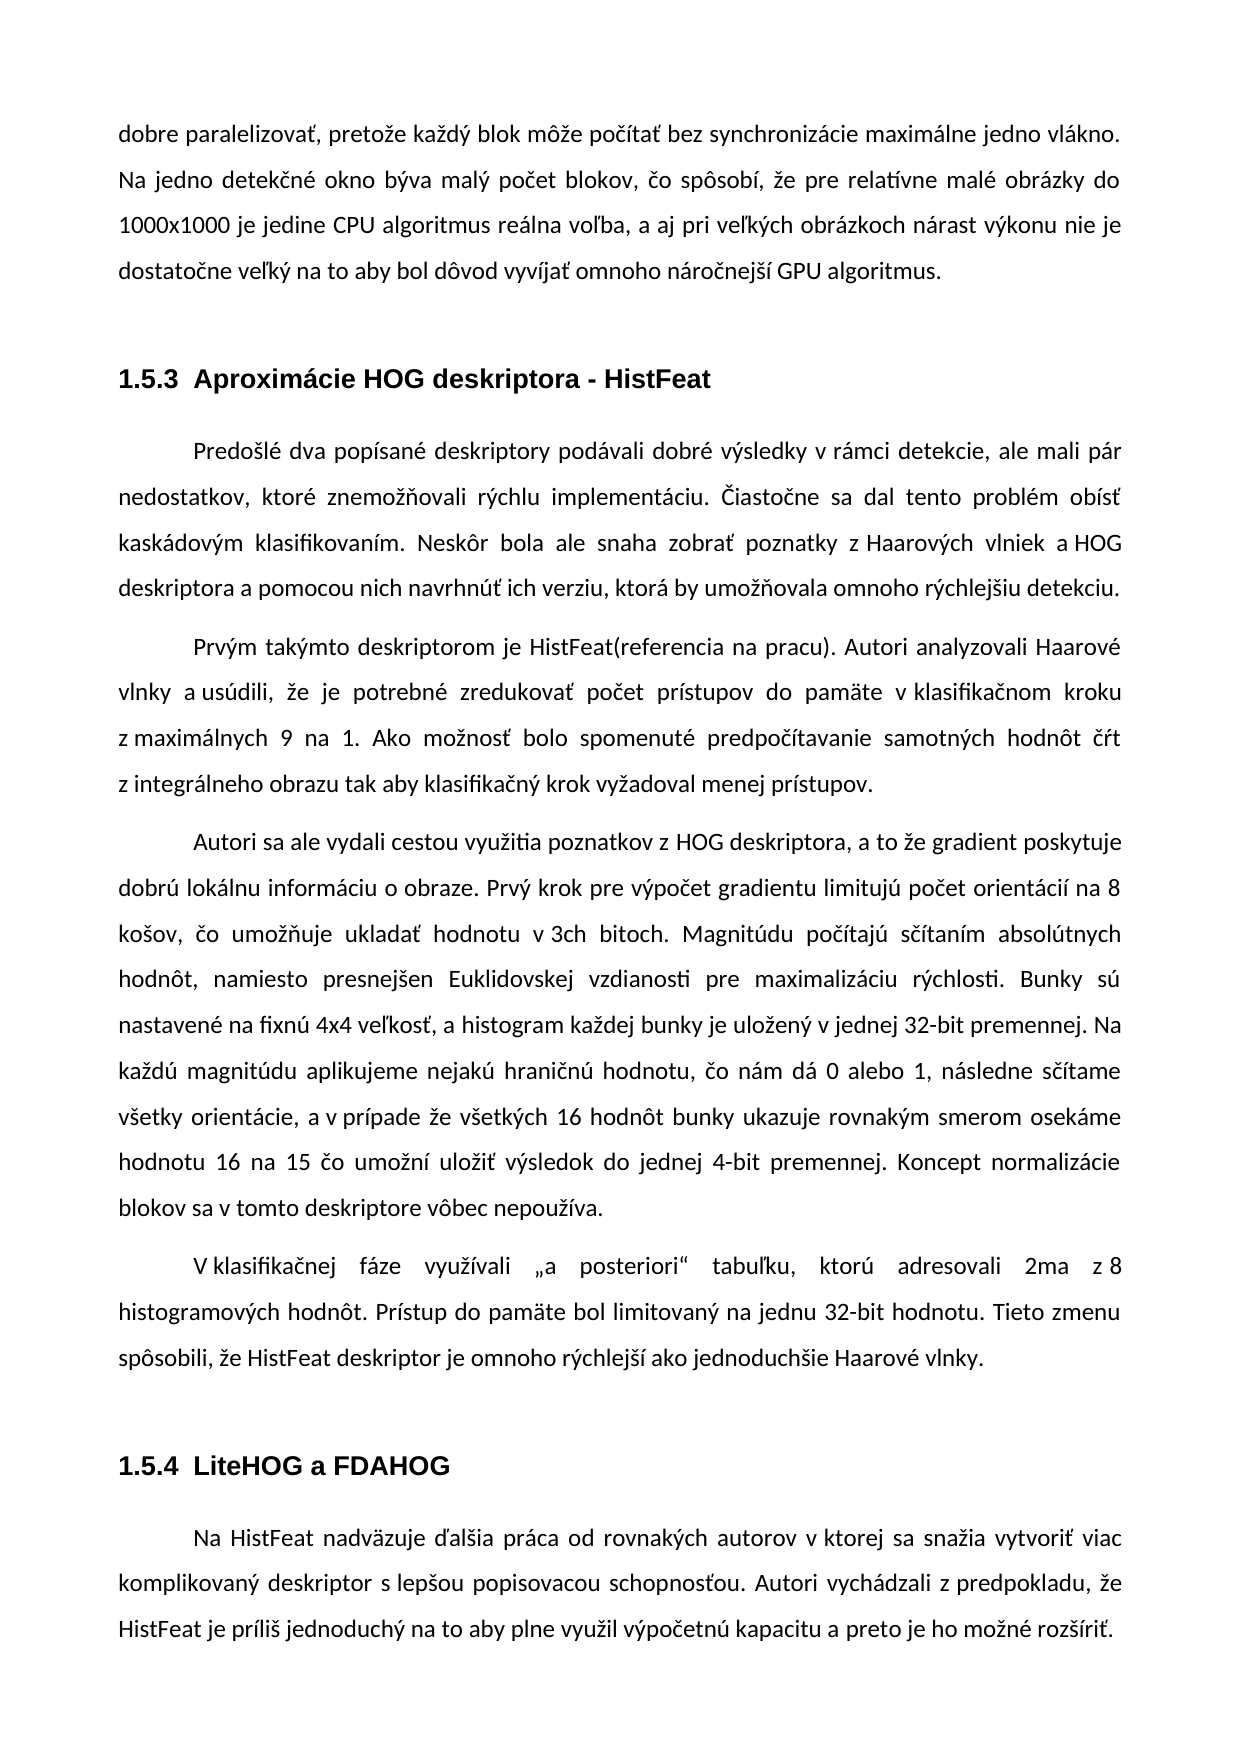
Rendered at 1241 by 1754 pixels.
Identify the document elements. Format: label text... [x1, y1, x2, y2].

text Predošlé dva popísané deskriptory podávali dobré výsledky v rámci detekcie, ale mali pár nedostatkov, ktoré znemožňovali rýchlu implementáciu. Čiastočne sa dal tento problém obísť kaskádovým klasifikovaním. Neskôr bola ale snaha zobrať poznatky z Haarových vlniek a HOG deskriptora a pomocou nich navrhnúť ich verziu, ktorá by umožňovala omnoho rýchlejšiu detekciu. [118, 435, 1122, 603]
text Prvým takýmto deskriptorom je HistFeat(referencia na pracu). Autori analyzovali Haarové vlnky a usúdili, že je potrebné zredukovať počet prístupov do pamäte v klasifikačnom kroku z maximálnych 9 na 1. Ako možnosť bolo spomenuté predpočítavanie samotných hodnôt čŕt z integrálneho obrazu tak aby klasifikačný krok vyžadoval menej prístupov. [118, 631, 1122, 798]
text Na HistFeat nadväzuje ďalšia práca od rovnakých autorov v ktorej sa snažia vytvoriť viac komplikovaný deskriptor s lepšou popisovacou schopnosťou. Autori vychádzali z predpokladu, že HistFeat je príliš jednoduchý na to aby plne využil výpočetnú kapacitu a preto je ho možné rozšíriť. [118, 1522, 1122, 1644]
text V klasifikačnej fáze využívali „a posteriori“ tabuľku, ktorú adresovali 2ma z 8 histogramových hodnôt. Prístup do pamäte bol limitovaný na jednu 32-bit hodnotu. Tieto zmenu spôsobili, že HistFeat deskriptor je omnoho rýchlejší ako jednoduchšie Haarové vlnky. [118, 1250, 1122, 1372]
text LiteHOG a FDAHOG [118, 1450, 1122, 1481]
text Autori sa ale vydali cestou využitia poznatkov z HOG deskriptora, a to že gradient poskytuje dobrú lokálnu informáciu o obraze. Prvý krok pre výpočet gradientu limitujú počet orientácií na 8 košov, čo umožňuje ukladať hodnotu v 3ch bitoch. Magnitúdu počítajú sčítaním absolútnych hodnôt, namiesto presnejšen Euklidovskej vzdianosti pre maximalizáciu rýchlosti. Bunky sú nastavené na fixnú 4x4 veľkosť, a histogram každej bunky je uložený v jednej 32-bit premennej. Na každú magnitúdu aplikujeme nejakú hraničnú hodnotu, čo nám dá 0 alebo 1, následne sčítame všetky orientácie, a v prípade že všetkých 16 hodnôt bunky ukazuje rovnakým smerom osekáme hodnotu 16 na 15 čo umožní uložiť výsledok do jednej 4-bit premennej. Koncept normalizácie blokov sa v tomto deskriptore vôbec nepoužíva. [118, 826, 1122, 1223]
text Aproximácie HOG deskriptora - HistFeat [118, 363, 1122, 395]
